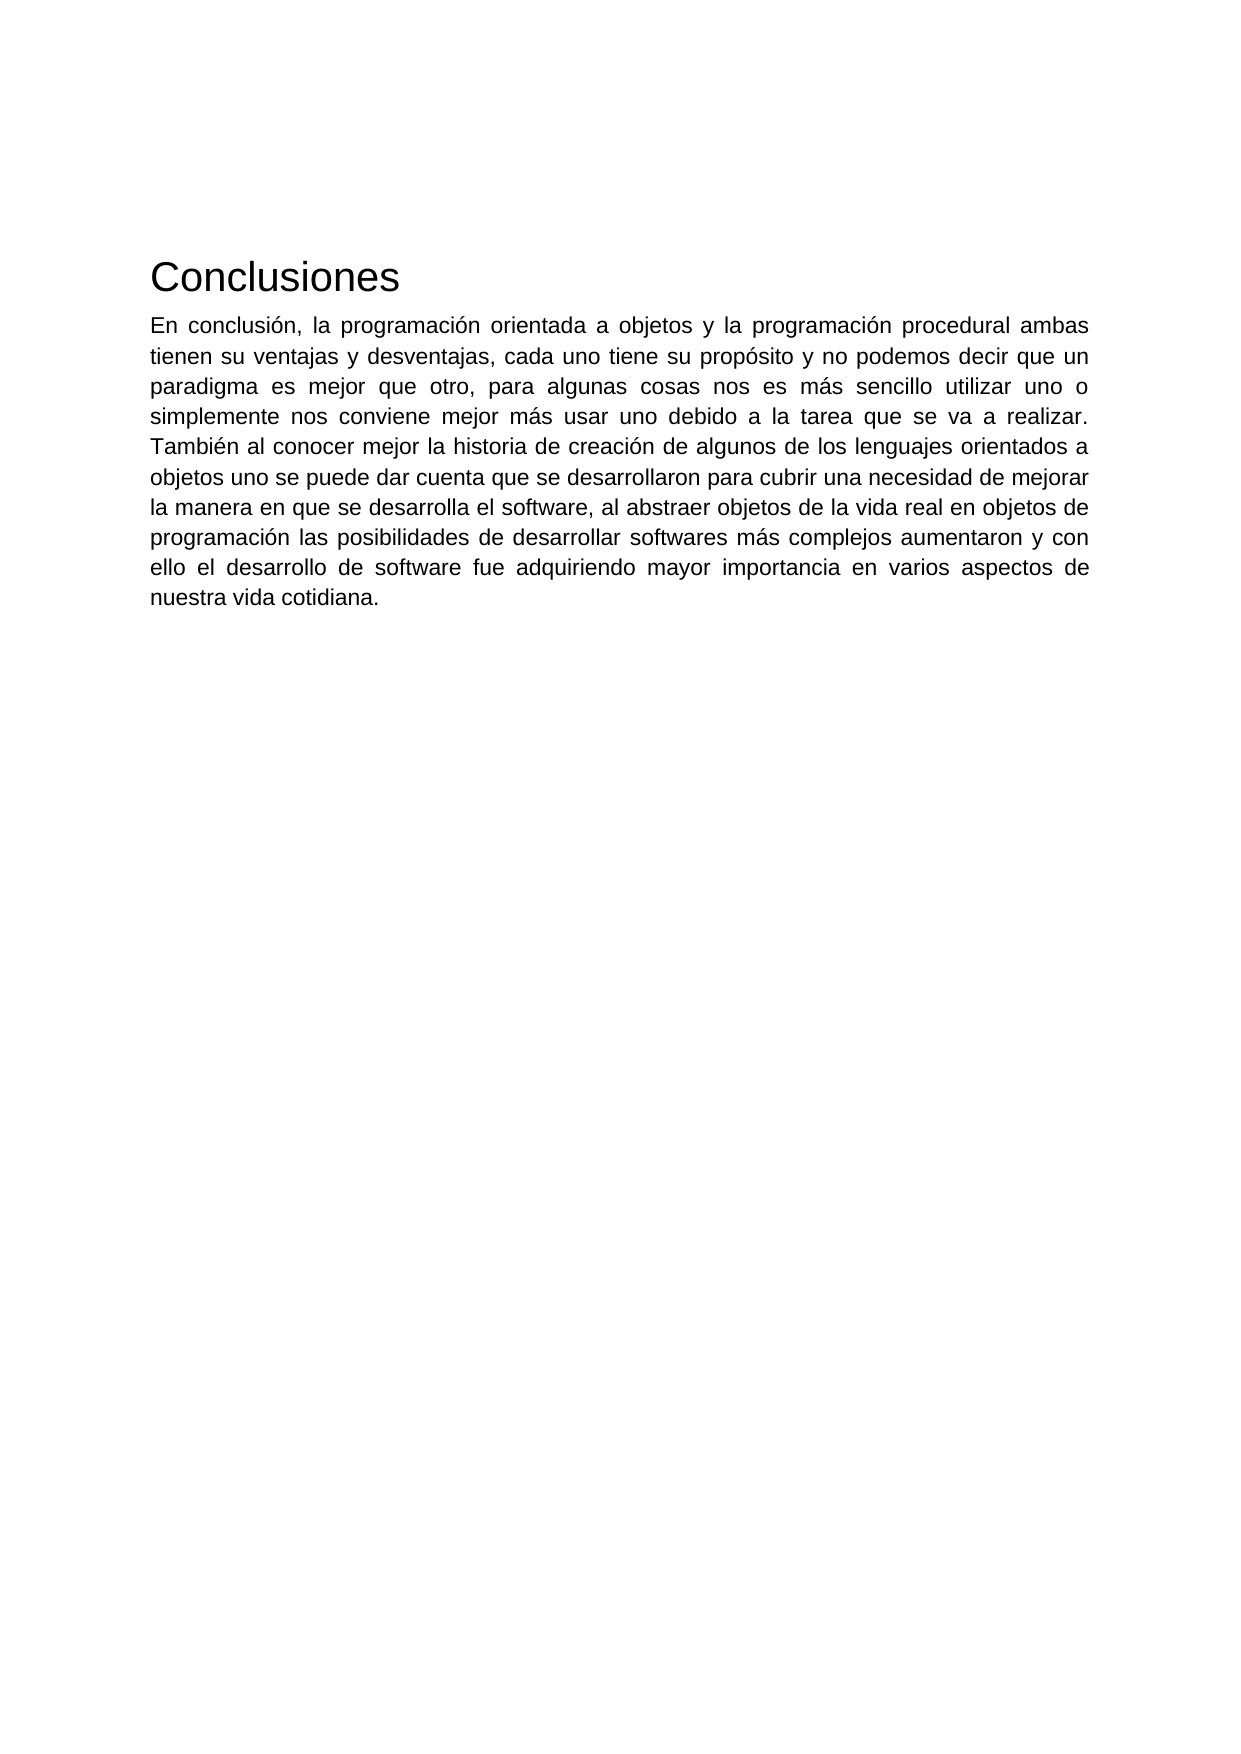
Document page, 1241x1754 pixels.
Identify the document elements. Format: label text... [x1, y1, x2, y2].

subtitle Conclusiones [150, 252, 1090, 300]
text En conclusión, la programación orientada a objetos y la programación procedural ambas tienen su ventajas y desventajas, cada uno tiene su propósito y no podemos decir que un paradigma es mejor que otro, para algunas cosas nos es más sencillo utilizar uno o simplemente nos conviene mejor más usar uno debido a la tarea que se va a realizar. También al conocer mejor la historia de creación de algunos de los lenguajes orientados a objetos uno se puede dar cuenta que se desarrollaron para cubrir una necesidad de mejorar la manera en que se desarrolla el software, al abstraer objetos de la vida real en objetos de programación las posibilidades de desarrollar softwares más complejos aumentaron y con ello el desarrollo de software fue adquiriendo mayor importancia en varios aspectos de nuestra vida cotidiana. [150, 312, 1090, 611]
